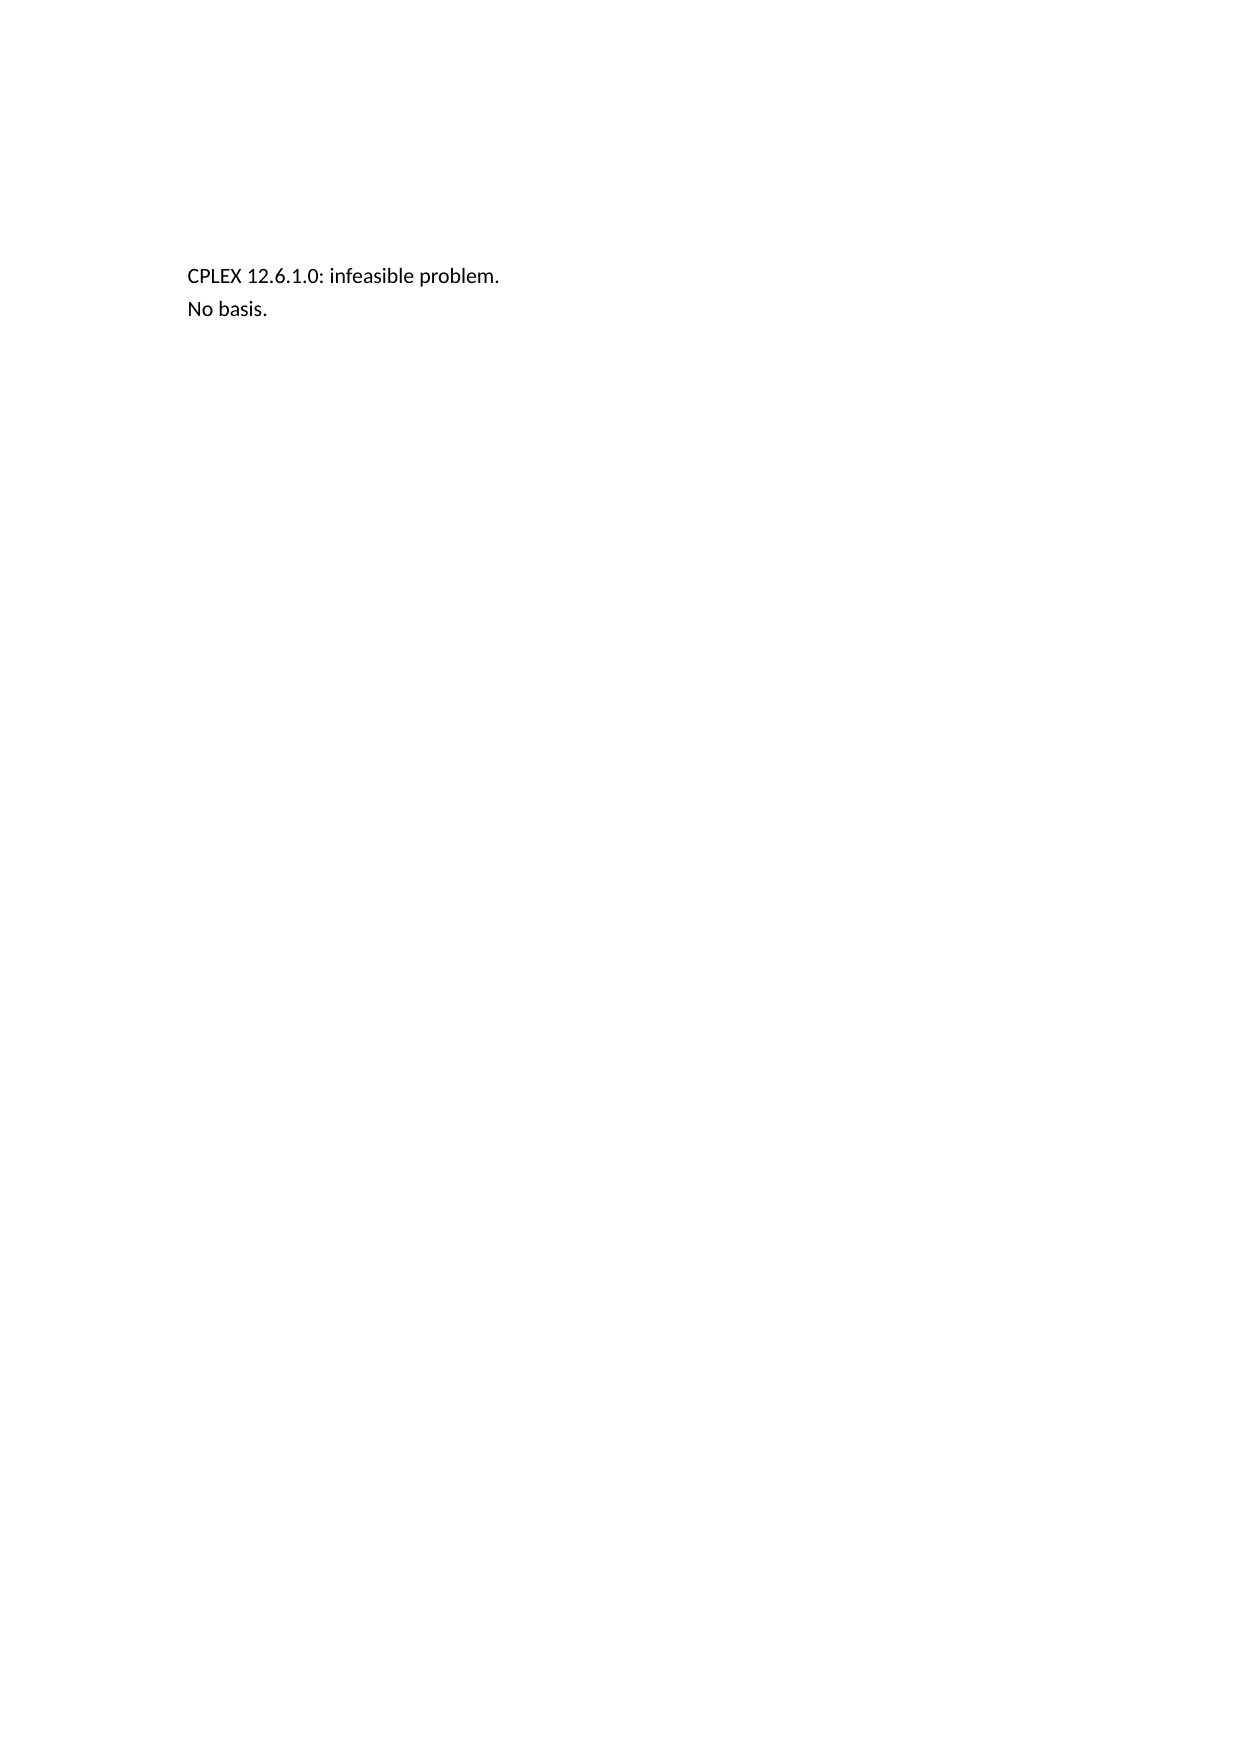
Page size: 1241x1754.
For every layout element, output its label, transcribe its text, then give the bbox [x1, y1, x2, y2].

text No basis. [187, 292, 1053, 324]
text CPLEX 12.6.1.0: infeasible problem. [187, 259, 1053, 292]
